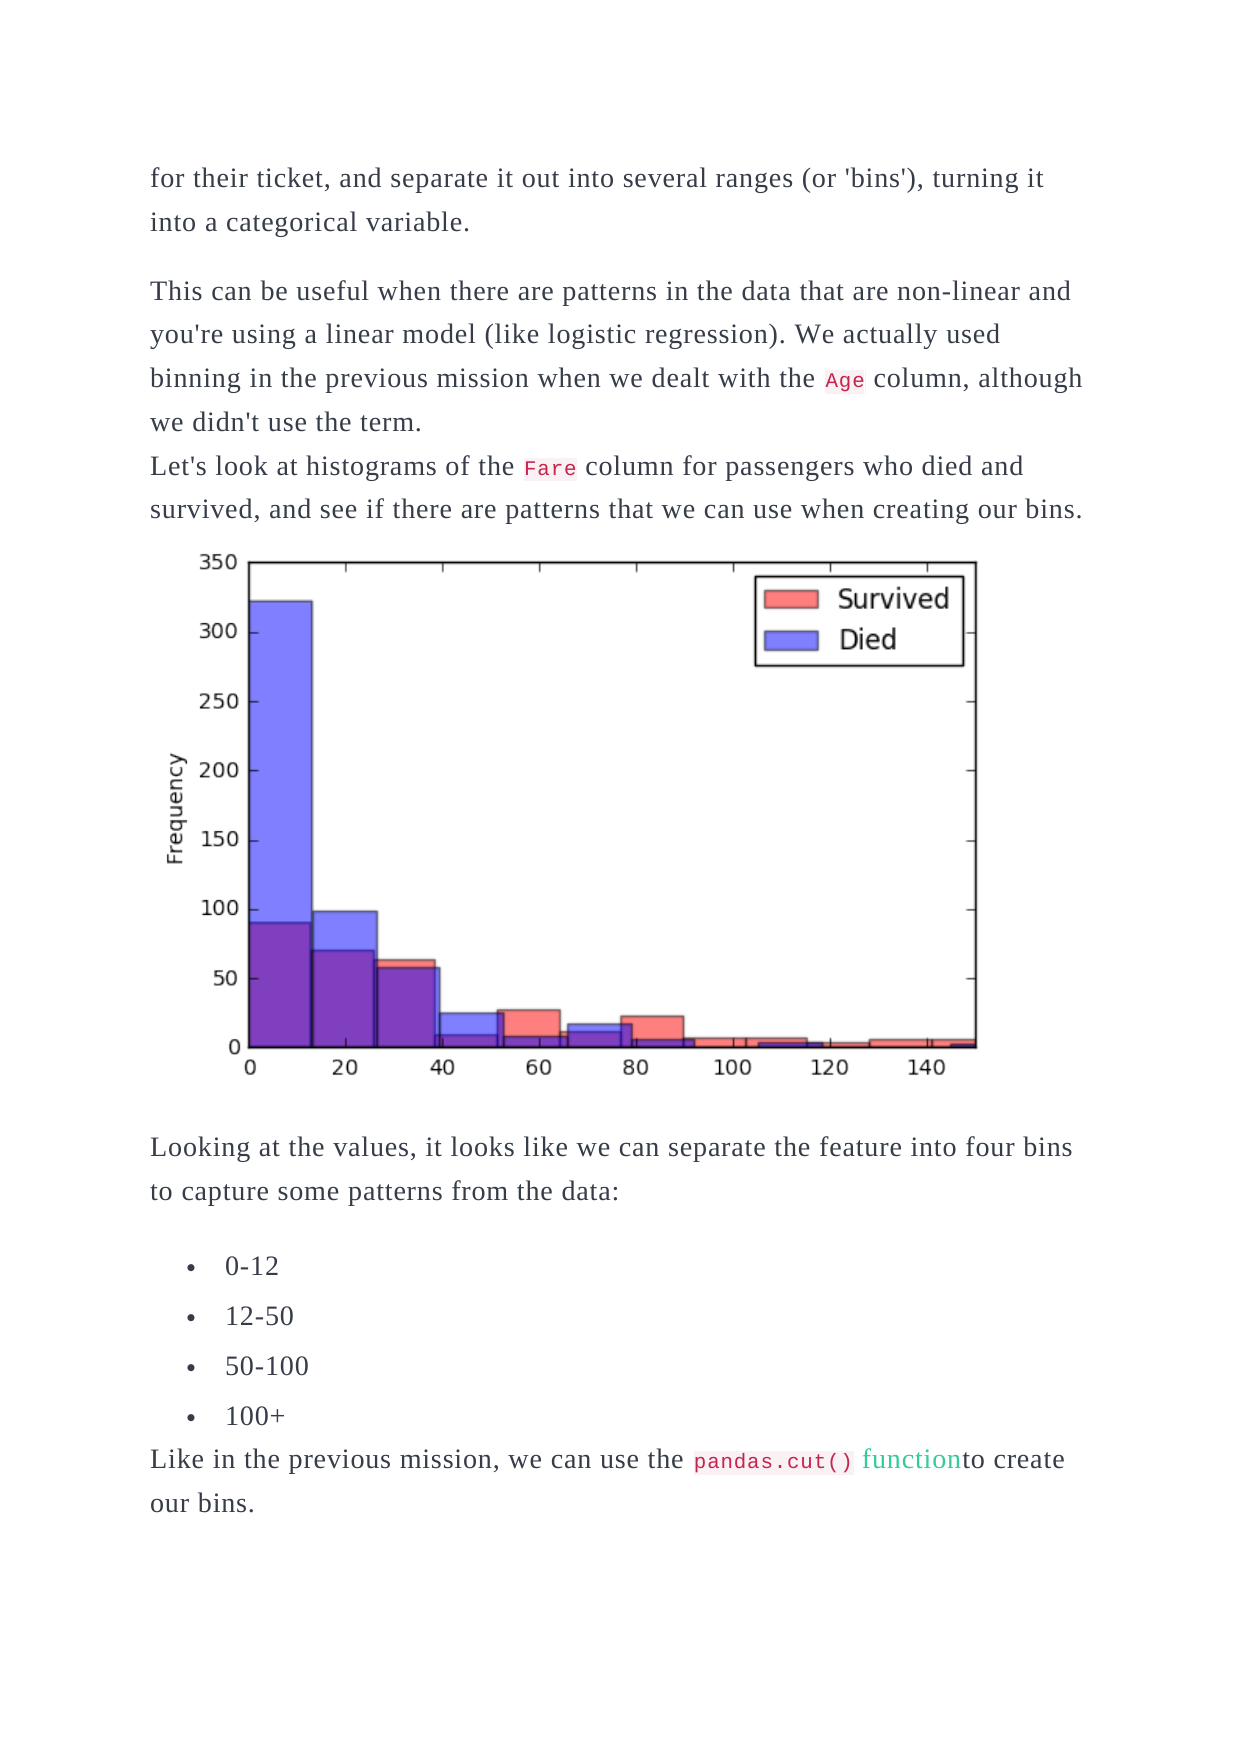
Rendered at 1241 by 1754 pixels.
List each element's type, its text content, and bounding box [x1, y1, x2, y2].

text This can be useful when there are patterns in the data that are non-linear and you're using a linear model (like logistic regression). We actually used binning in the previous mission when we dealt with the Age column, although we didn't use the term. [150, 262, 1090, 437]
list 100+ [187, 1381, 1090, 1431]
text Let's look at histograms of the Fare column for passengers who died and survived, and see if there are patterns that we can use when creating our bins. [150, 437, 1090, 525]
text Like in the previous mission, we can use the pandas.cut() functionto create our bins. [150, 1431, 1090, 1519]
text Looking at the values, it looks like we can separate the feature into four bins to capture some patterns from the data: [150, 1119, 1090, 1206]
picture [150, 537, 991, 1094]
list 50-100 [187, 1331, 1090, 1381]
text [150, 150, 1090, 237]
list 12-50 [187, 1281, 1090, 1331]
list 0-12 [187, 1231, 1090, 1281]
